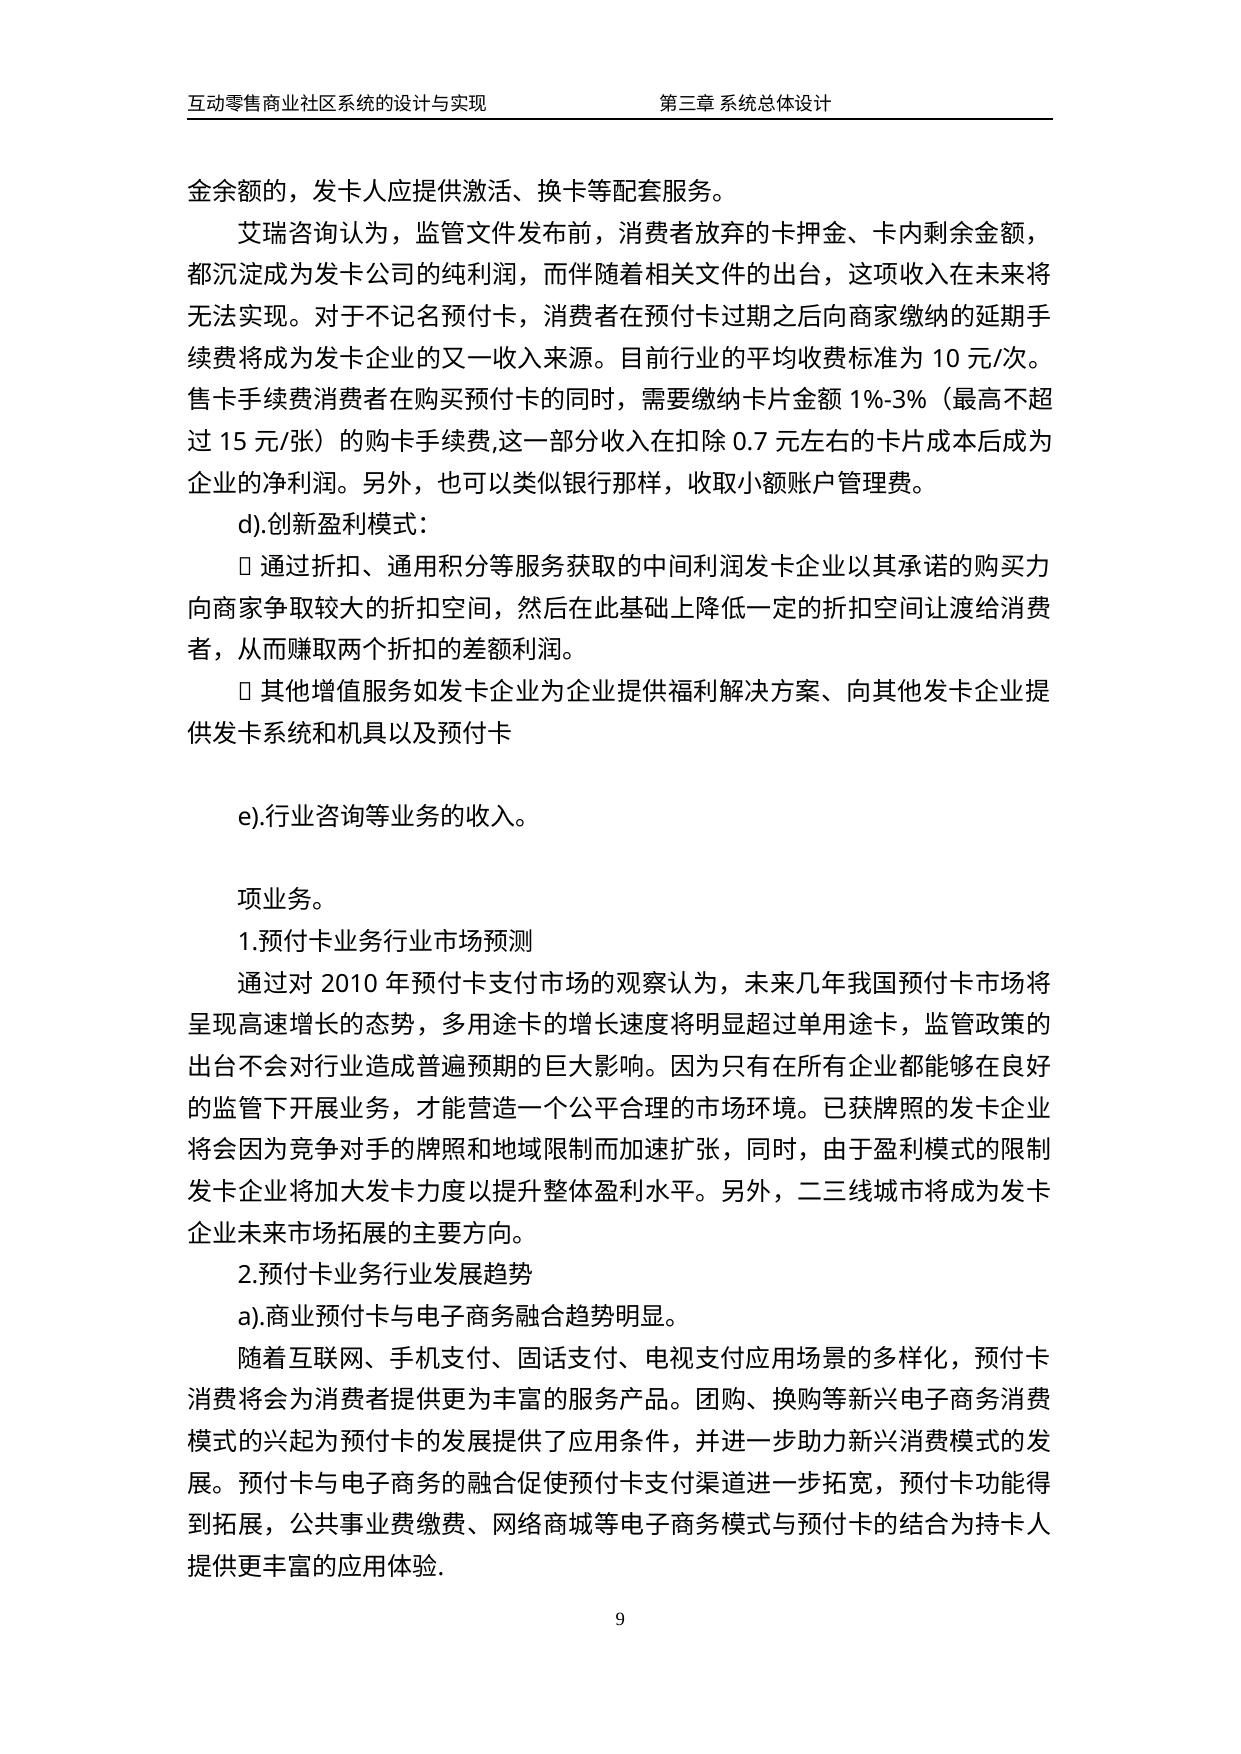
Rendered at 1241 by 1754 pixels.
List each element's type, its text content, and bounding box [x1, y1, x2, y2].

text 通过对 2010 年预付卡支付市场的观察认为，未来几年我国预付卡市场将呈现高速增长的态势，多用途卡的增长速度将明显超过单用途卡，监管政策的出台不会对行业造成普遍预期的巨大影响。因为只有在所有企业都能够在良好的监管下开展业务，才能营造一个公平合理的市场环境。已获牌照的发卡企业将会因为竞争对手的牌照和地域限制而加速扩张，同时，由于盈利模式的限制，发卡企业将加大发卡力度以提升整体盈利水平。另外，二三线城市将成为发卡企业未来市场拓展的主要方向。 [187, 960, 1053, 1252]
text  其他增值服务如发卡企业为企业提供福利解决方案、向其他发卡企业提供发卡系统和机具以及预付卡 [187, 669, 1053, 752]
text  通过折扣、通用积分等服务获取的中间利润发卡企业以其承诺的购买力向商家争取较大的折扣空间，然后在此基础上降低一定的折扣空间让渡给消费者，从而赚取两个折扣的差额利润。 [187, 544, 1053, 669]
text a).商业预付卡与电子商务融合趋势明显。 [187, 1294, 1053, 1335]
text 随着互联网、手机支付、固话支付、电视支付应用场景的多样化，预付卡消费将会为消费者提供更为丰富的服务产品。团购、换购等新兴电子商务消费模式的兴起为预付卡的发展提供了应用条件，并进一步助力新兴消费模式的发展。预付卡与电子商务的融合促使预付卡支付渠道进一步拓宽，预付卡功能得到拓展，公共事业费缴费、网络商城等电子商务模式与预付卡的结合为持卡人提供更丰富的应用体验. [187, 1335, 1053, 1585]
text e).行业咨询等业务的收入。 [187, 794, 1053, 835]
text 1.预付卡业务行业市场预测 [187, 919, 1053, 960]
text d).创新盈利模式： [187, 502, 1053, 544]
text 艾瑞咨询认为，监管文件发布前，消费者放弃的卡押金、卡内剩余金额，都沉淀成为发卡公司的纯利润，而伴随着相关文件的出台，这项收入在未来将无法实现。对于不记名预付卡，消费者在预付卡过期之后向商家缴纳的延期手续费将成为发卡企业的又一收入来源。目前行业的平均收费标准为 10 元/次。售卡手续费消费者在购买预付卡的同时，需要缴纳卡片金额 1%-3%（最高不超过 15 元/张）的购卡手续费,这一部分收入在扣除 0.7 元左右的卡片成本后成为企业的净利润。另外，也可以类似银行那样，收取小额账户管理费。 [187, 210, 1053, 502]
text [187, 169, 1053, 210]
text 2.预付卡业务行业发展趋势 [187, 1252, 1053, 1294]
text 项业务。 [187, 877, 1053, 919]
